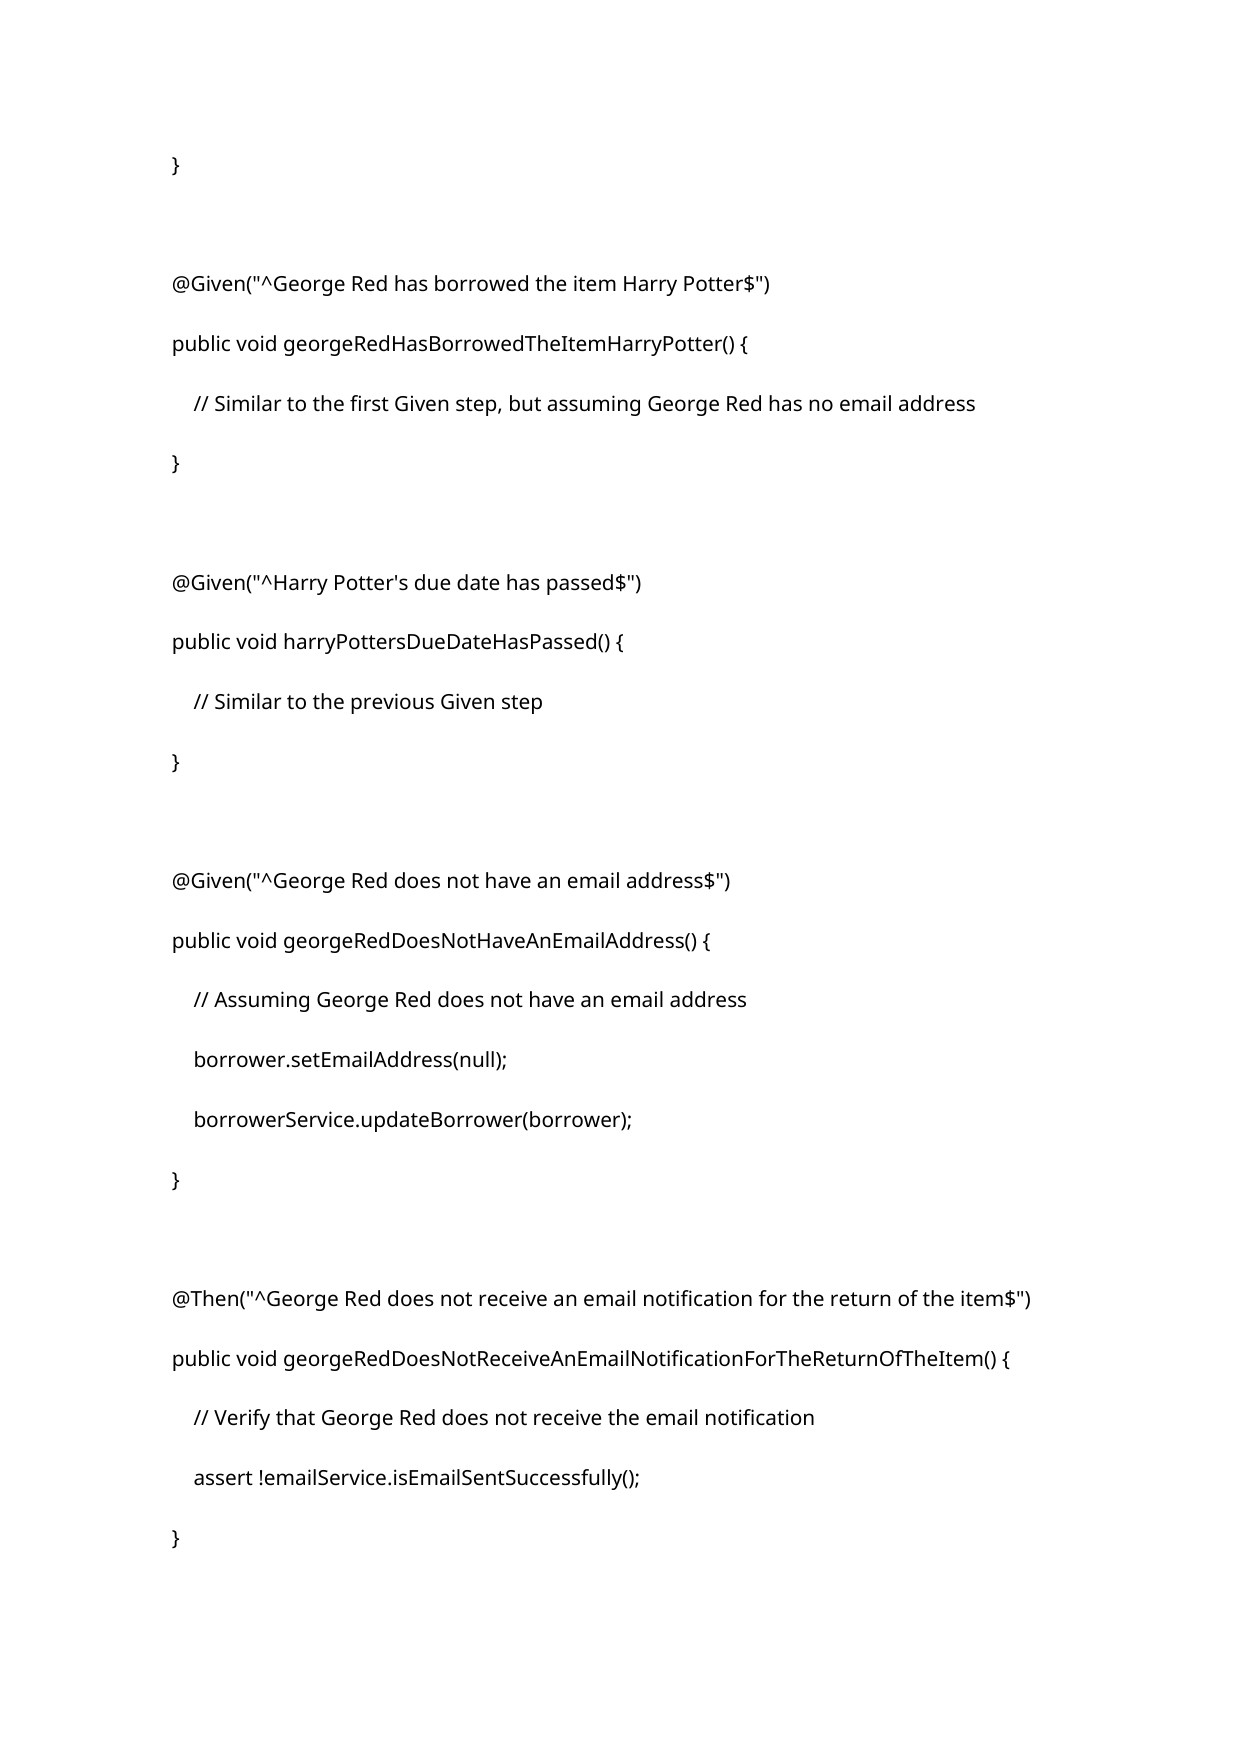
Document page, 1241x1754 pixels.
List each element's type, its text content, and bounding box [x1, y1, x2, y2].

text } [150, 1165, 1090, 1193]
text } [150, 150, 1090, 178]
text } [150, 1523, 1090, 1551]
text borrower.setEmailAddress(null); [150, 1045, 1090, 1074]
text // Assuming George Red does not have an email address [150, 986, 1090, 1014]
text public void georgeRedHasBorrowedTheItemHarryPotter() { [150, 329, 1090, 357]
text public void georgeRedDoesNotReceiveAnEmailNotificationForTheReturnOfTheItem() { [150, 1344, 1090, 1372]
text @Given("^Harry Potter's due date has passed$") [150, 568, 1090, 596]
text @Given("^George Red has borrowed the item Harry Potter$") [150, 269, 1090, 298]
text @Then("^George Red does not receive an email notification for the return of the item$") [150, 1284, 1090, 1312]
text // Similar to the first Given step, but assuming George Red has no email address [150, 389, 1090, 417]
text @Given("^George Red does not have an email address$") [150, 866, 1090, 895]
text assert !emailService.isEmailSentSuccessfully(); [150, 1463, 1090, 1492]
text public void georgeRedDoesNotHaveAnEmailAddress() { [150, 926, 1090, 954]
text borrowerService.updateBorrower(borrower); [150, 1105, 1090, 1133]
text } [150, 448, 1090, 477]
text } [150, 747, 1090, 775]
text // Similar to the previous Given step [150, 687, 1090, 716]
text // Verify that George Red does not receive the email notification [150, 1403, 1090, 1432]
text public void harryPottersDueDateHasPassed() { [150, 627, 1090, 656]
